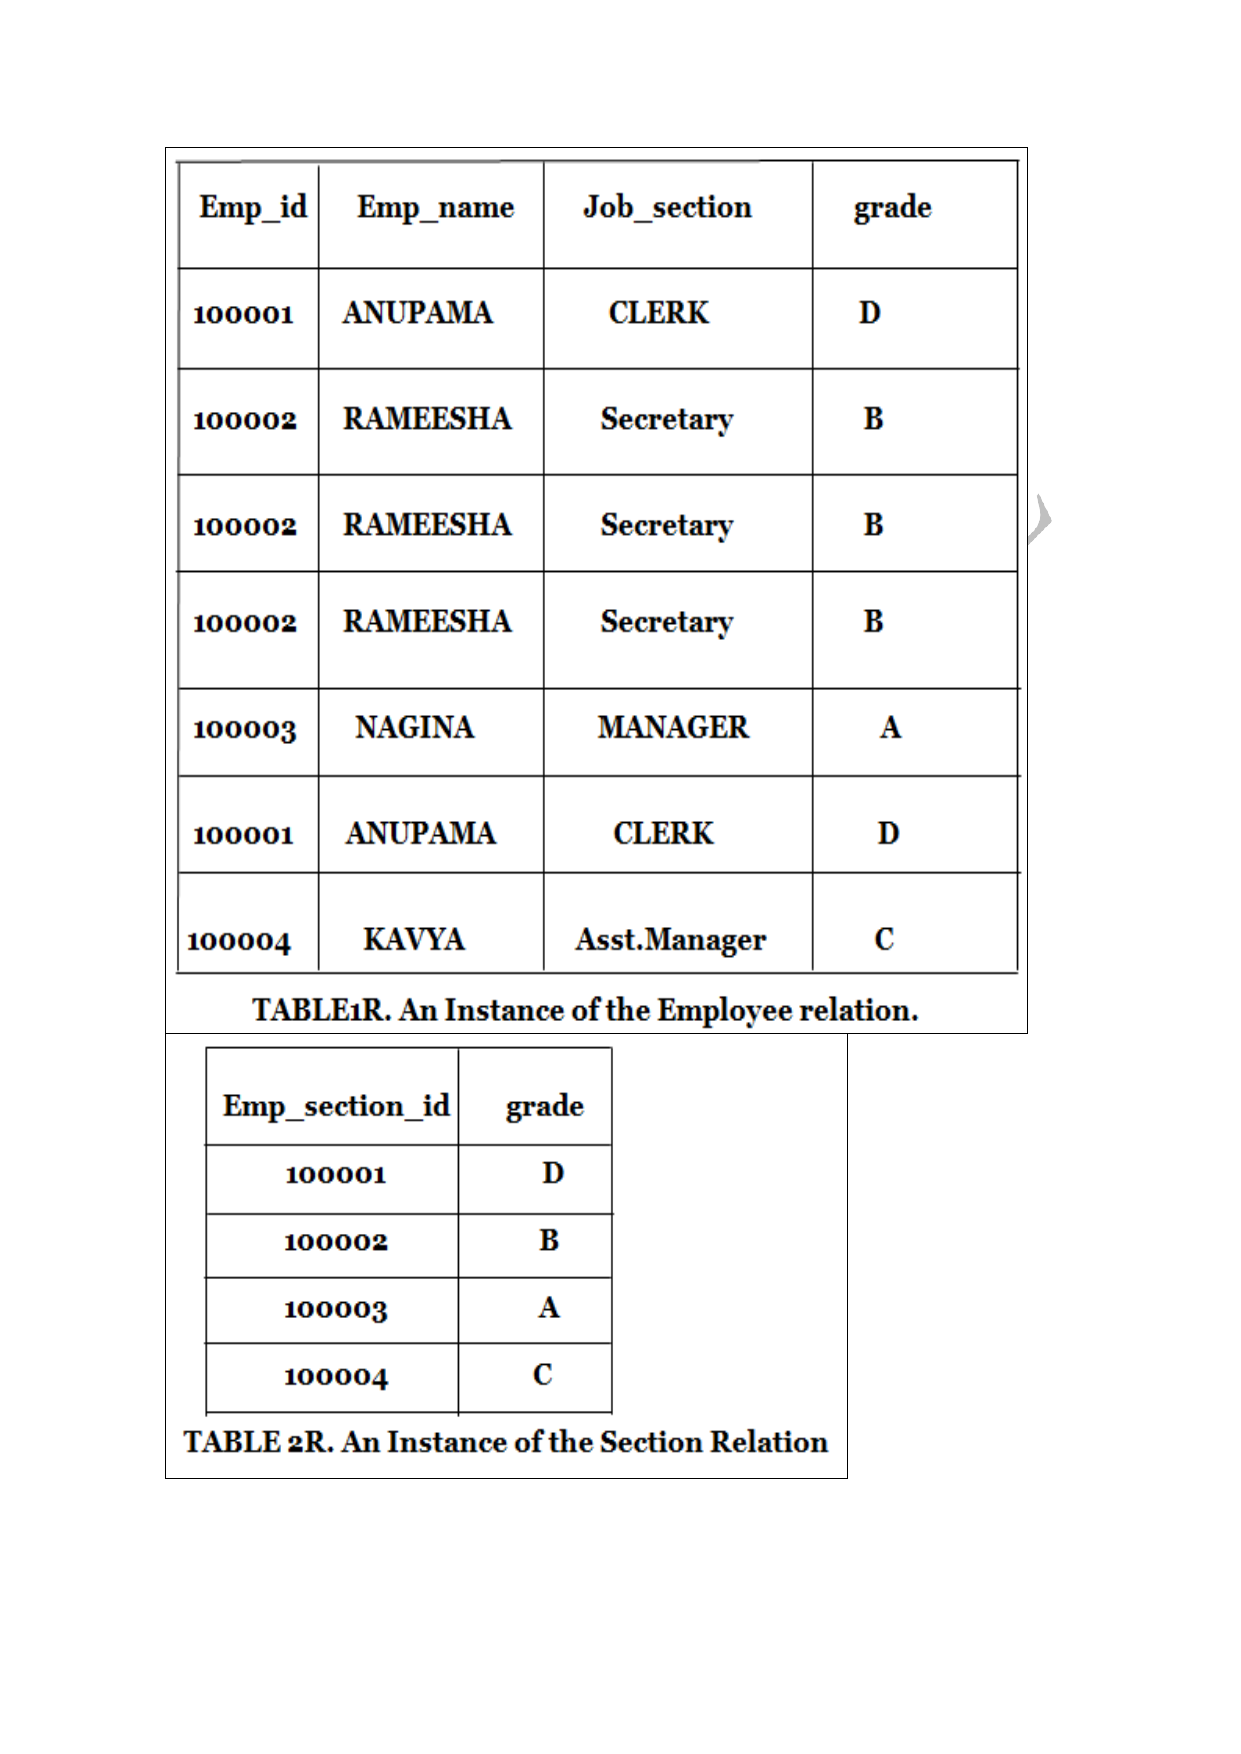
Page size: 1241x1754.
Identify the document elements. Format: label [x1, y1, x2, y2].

picture [166, 1034, 847, 1478]
picture [166, 148, 1027, 1033]
picture [848, 438, 1052, 1317]
